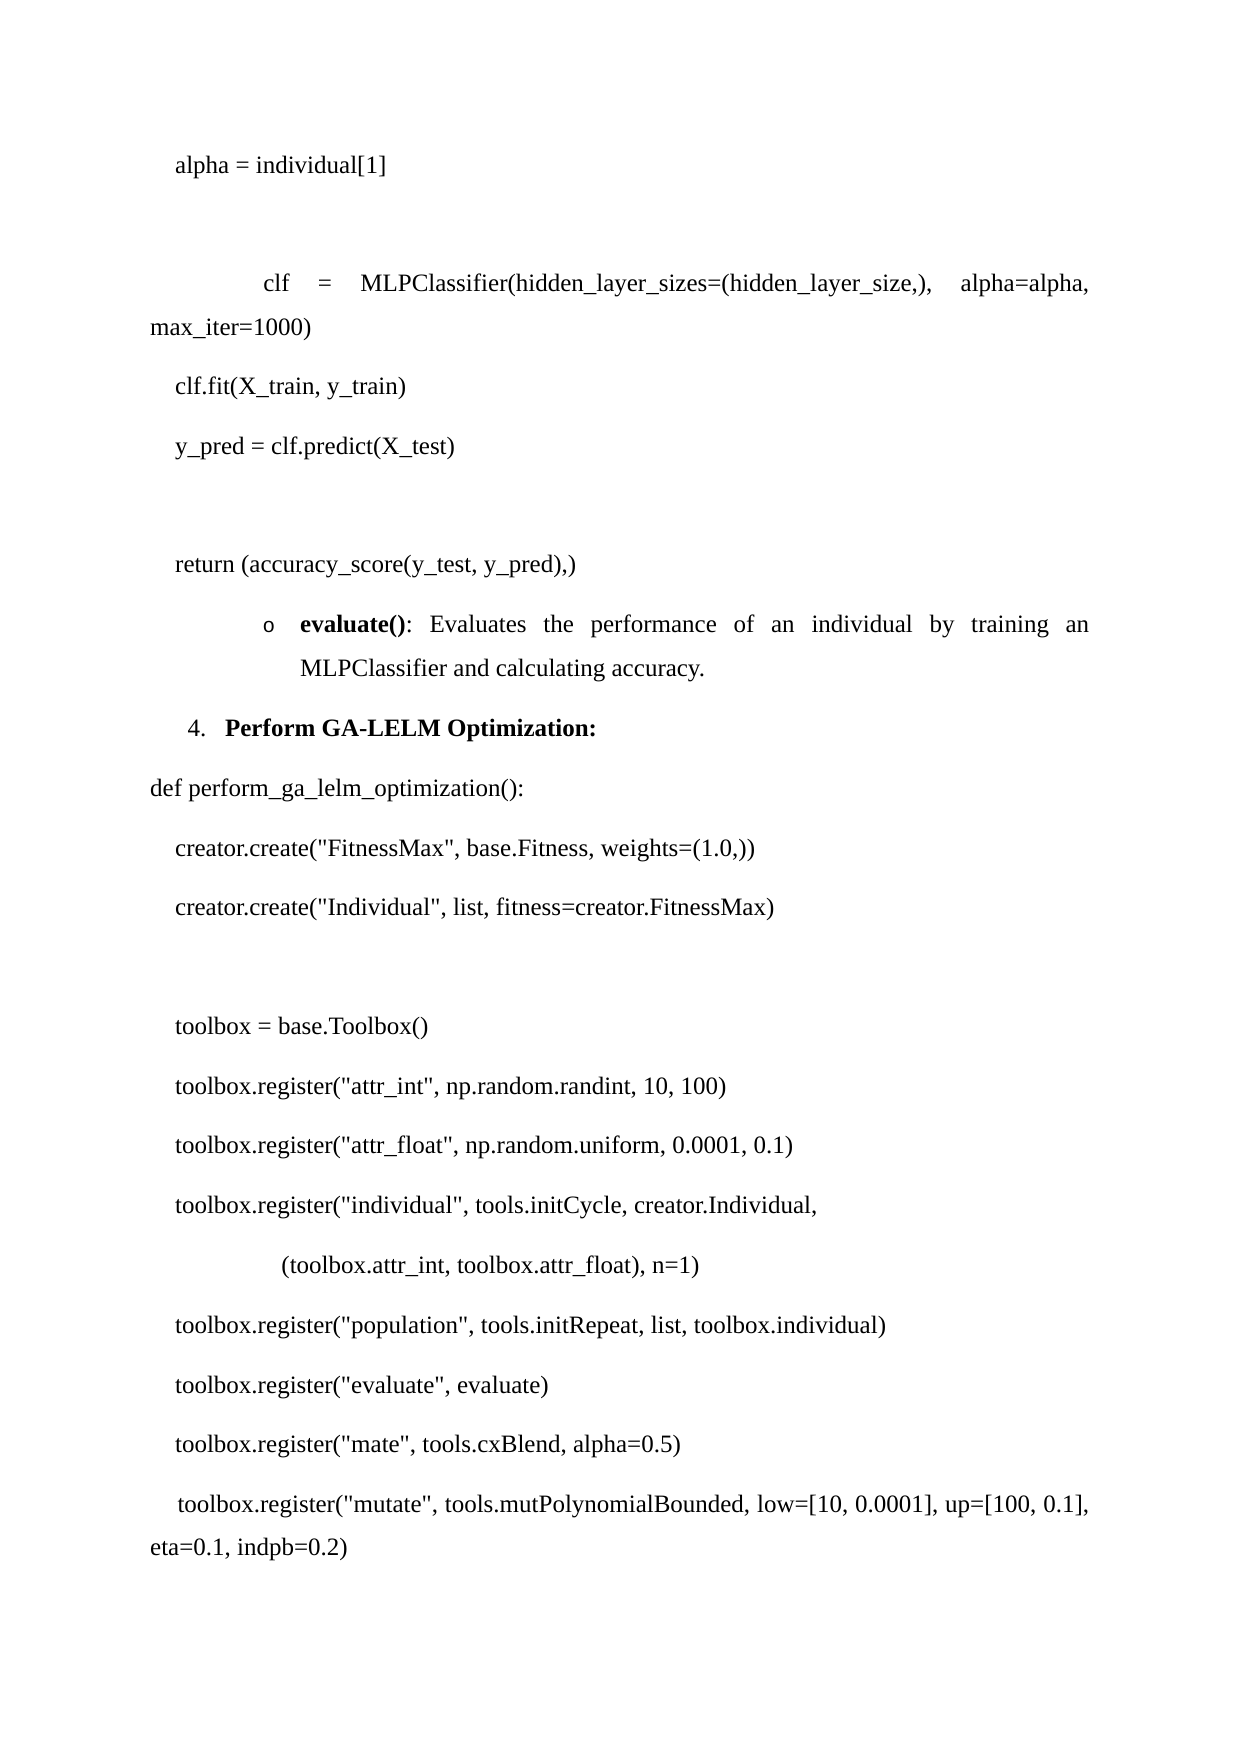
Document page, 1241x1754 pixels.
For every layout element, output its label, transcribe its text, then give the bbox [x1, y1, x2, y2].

text alpha = individual[1] [150, 150, 1090, 179]
text (toolbox.attr_int, toolbox.attr_float), n=1) [150, 1250, 1090, 1279]
text clf = MLPClassifier(hidden_layer_sizes=(hidden_layer_size,), alpha=alpha, max_iter=1000) [150, 268, 1090, 340]
text toolbox.register("individual", tools.initCycle, creator.Individual, [150, 1190, 1090, 1219]
text y_pred = clf.predict(X_test) [150, 431, 1090, 460]
text return (accuracy_score(y_test, y_pred),) [150, 549, 1090, 578]
text creator.create("Individual", list, fitness=creator.FitnessMax) [150, 892, 1090, 921]
list evaluate(): Evaluates the performance of an individual by training an MLPClassifier and calculating accuracy. [262, 609, 1090, 682]
text toolbox.register("evaluate", evaluate) [150, 1370, 1090, 1398]
text def perform_ga_lelm_optimization(): [150, 773, 1090, 802]
text toolbox.register("mutate", tools.mutPolynomialBounded, low=[10, 0.0001], up=[100, 0.1], eta=0.1, indpb=0.2) [150, 1489, 1090, 1561]
text toolbox.register("attr_int", np.random.randint, 10, 100) [150, 1071, 1090, 1099]
list Perform GA-LELM Optimization: [187, 713, 1090, 742]
text toolbox.register("mate", tools.cxBlend, alpha=0.5) [150, 1429, 1090, 1458]
text toolbox.register("population", tools.initRepeat, list, toolbox.individual) [150, 1310, 1090, 1339]
text toolbox.register("attr_float", np.random.uniform, 0.0001, 0.1) [150, 1131, 1090, 1159]
text creator.create("FitnessMax", base.Fitness, weights=(1.0,)) [150, 833, 1090, 861]
text clf.fit(X_train, y_train) [150, 371, 1090, 400]
text toolbox = base.Toolbox() [150, 1011, 1090, 1040]
